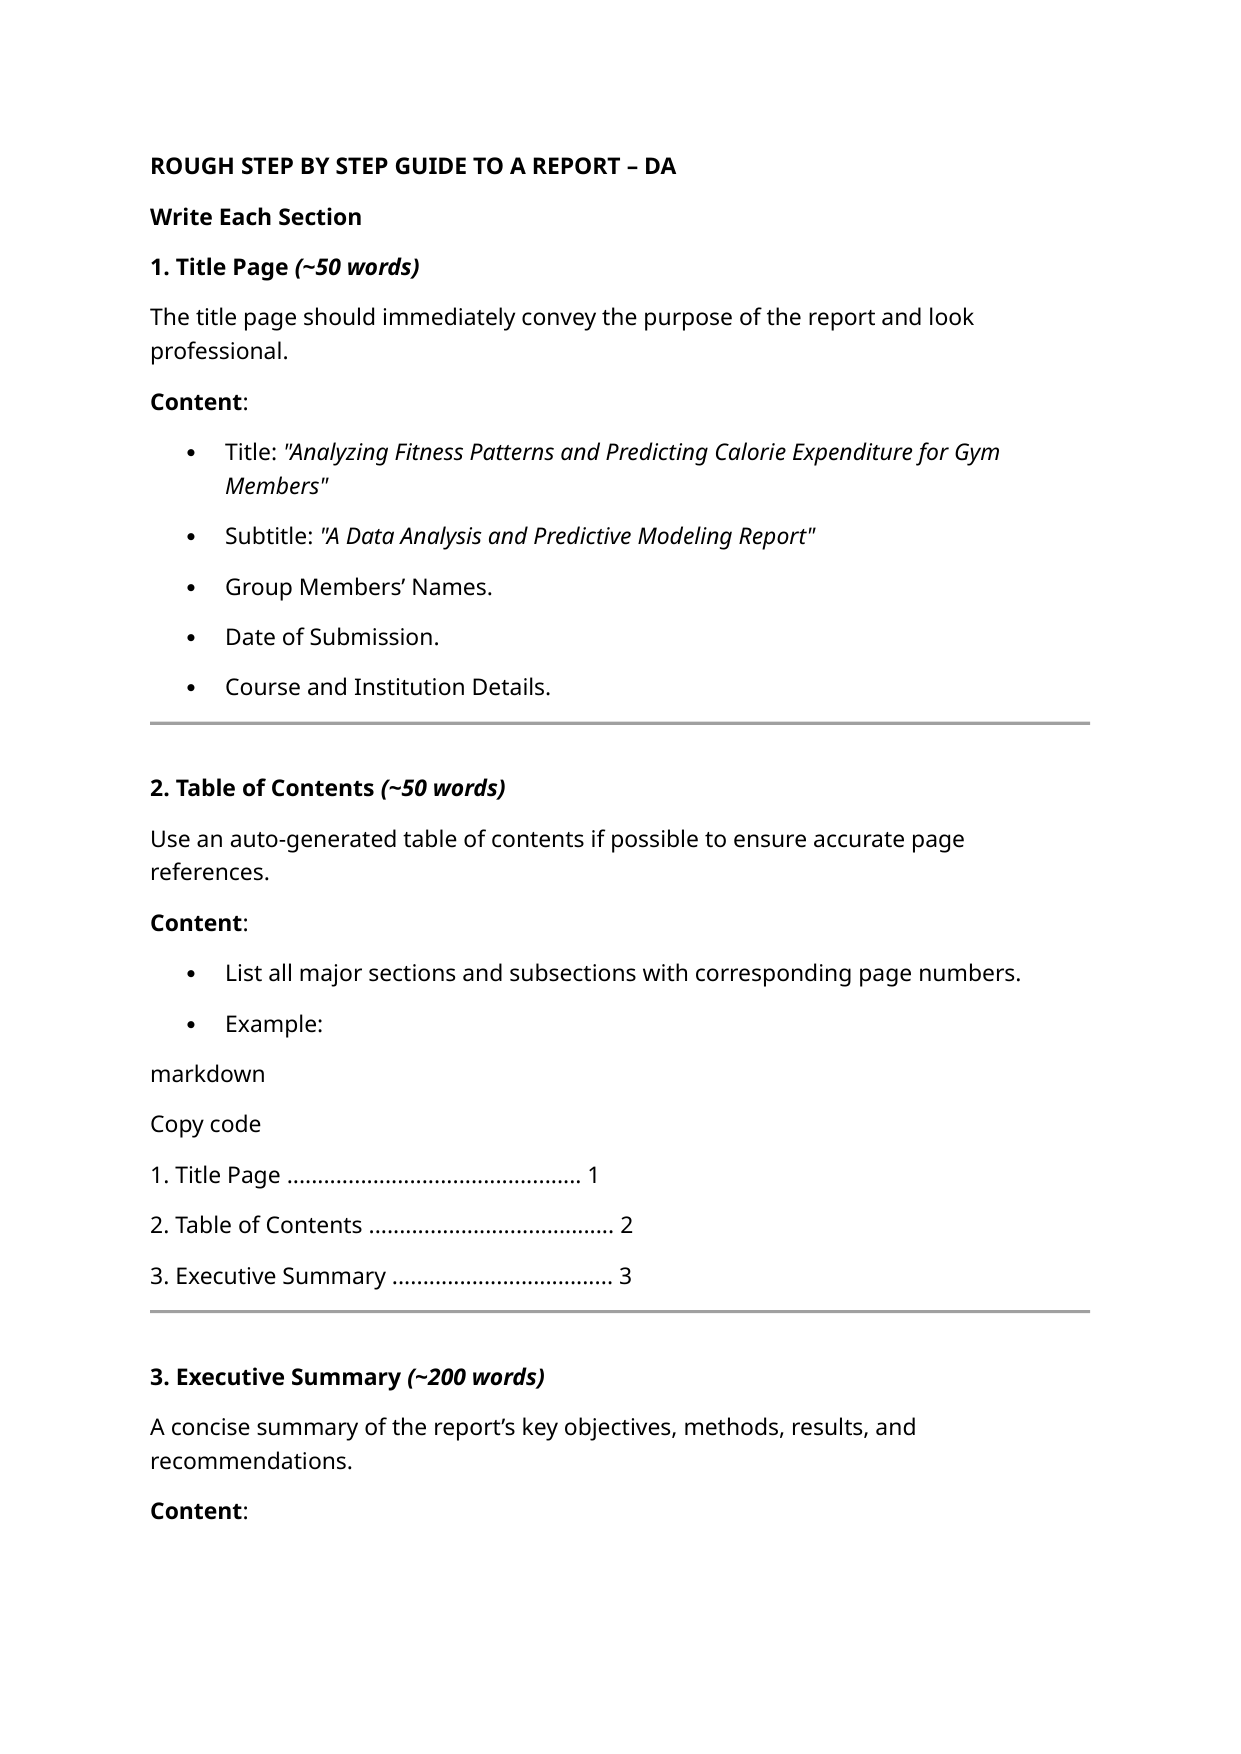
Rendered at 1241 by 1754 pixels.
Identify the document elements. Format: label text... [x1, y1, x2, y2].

list Subtitle: "A Data Analysis and Predictive Modeling Report" [187, 520, 1090, 551]
text Write Each Section [150, 200, 1090, 232]
text markdown [150, 1058, 1090, 1089]
list Title: "Analyzing Fitness Patterns and Predicting Calorie Expenditure for Gym Members" [187, 436, 1090, 501]
text Content: [150, 385, 1090, 417]
text The title page should immediately convey the purpose of the report and look professional. [150, 301, 1090, 366]
text Content: [150, 907, 1090, 938]
text 2. Table of Contents (~50 words) [150, 772, 1090, 803]
list Example: [187, 1007, 1090, 1039]
list Date of Submission. [187, 621, 1090, 652]
list Group Members’ Names. [187, 570, 1090, 602]
text 2. Table of Contents ........................................ 2 [150, 1209, 1090, 1240]
list List all major sections and subsections with corresponding page numbers. [187, 957, 1090, 988]
text Use an auto-generated table of contents if possible to ensure accurate page references. [150, 822, 1090, 887]
text 1. Title Page (~50 words) [150, 251, 1090, 282]
text ROUGH STEP BY STEP GUIDE TO A REPORT – DA [150, 150, 1090, 181]
text 3. Executive Summary .................................... 3 [150, 1259, 1090, 1291]
text 3. Executive Summary (~200 words) [150, 1360, 1090, 1392]
list Course and Institution Details. [187, 671, 1090, 702]
text Copy code [150, 1108, 1090, 1139]
text Content: [150, 1495, 1090, 1526]
text A concise summary of the report’s key objectives, methods, results, and recommendations. [150, 1411, 1090, 1476]
text 1. Title Page ................................................ 1 [150, 1159, 1090, 1190]
